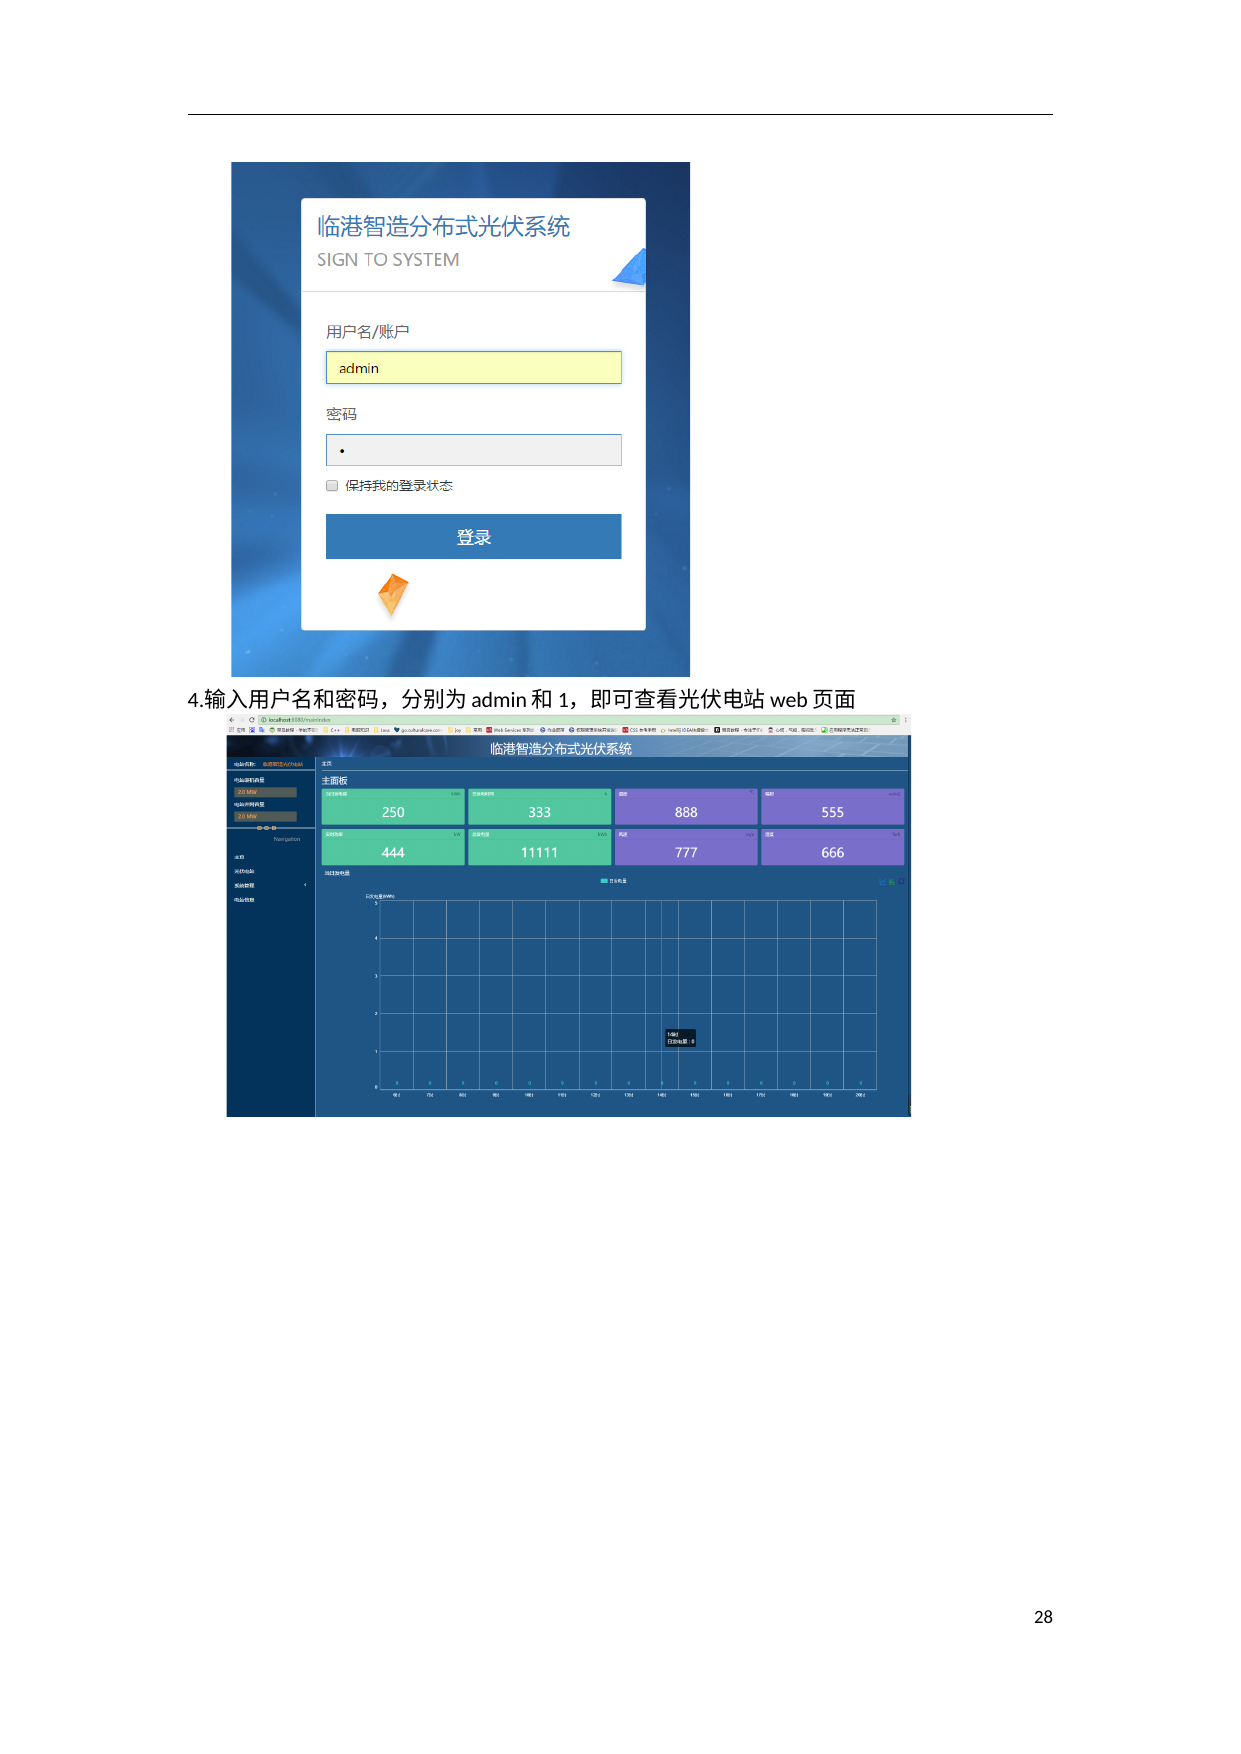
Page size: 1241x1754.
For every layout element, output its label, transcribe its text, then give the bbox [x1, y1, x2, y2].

picture [231, 162, 690, 677]
text 4.输入用户名和密码，分别为admin和1，即可查看光伏电站web页面 [187, 682, 1053, 714]
picture [226, 714, 912, 1117]
